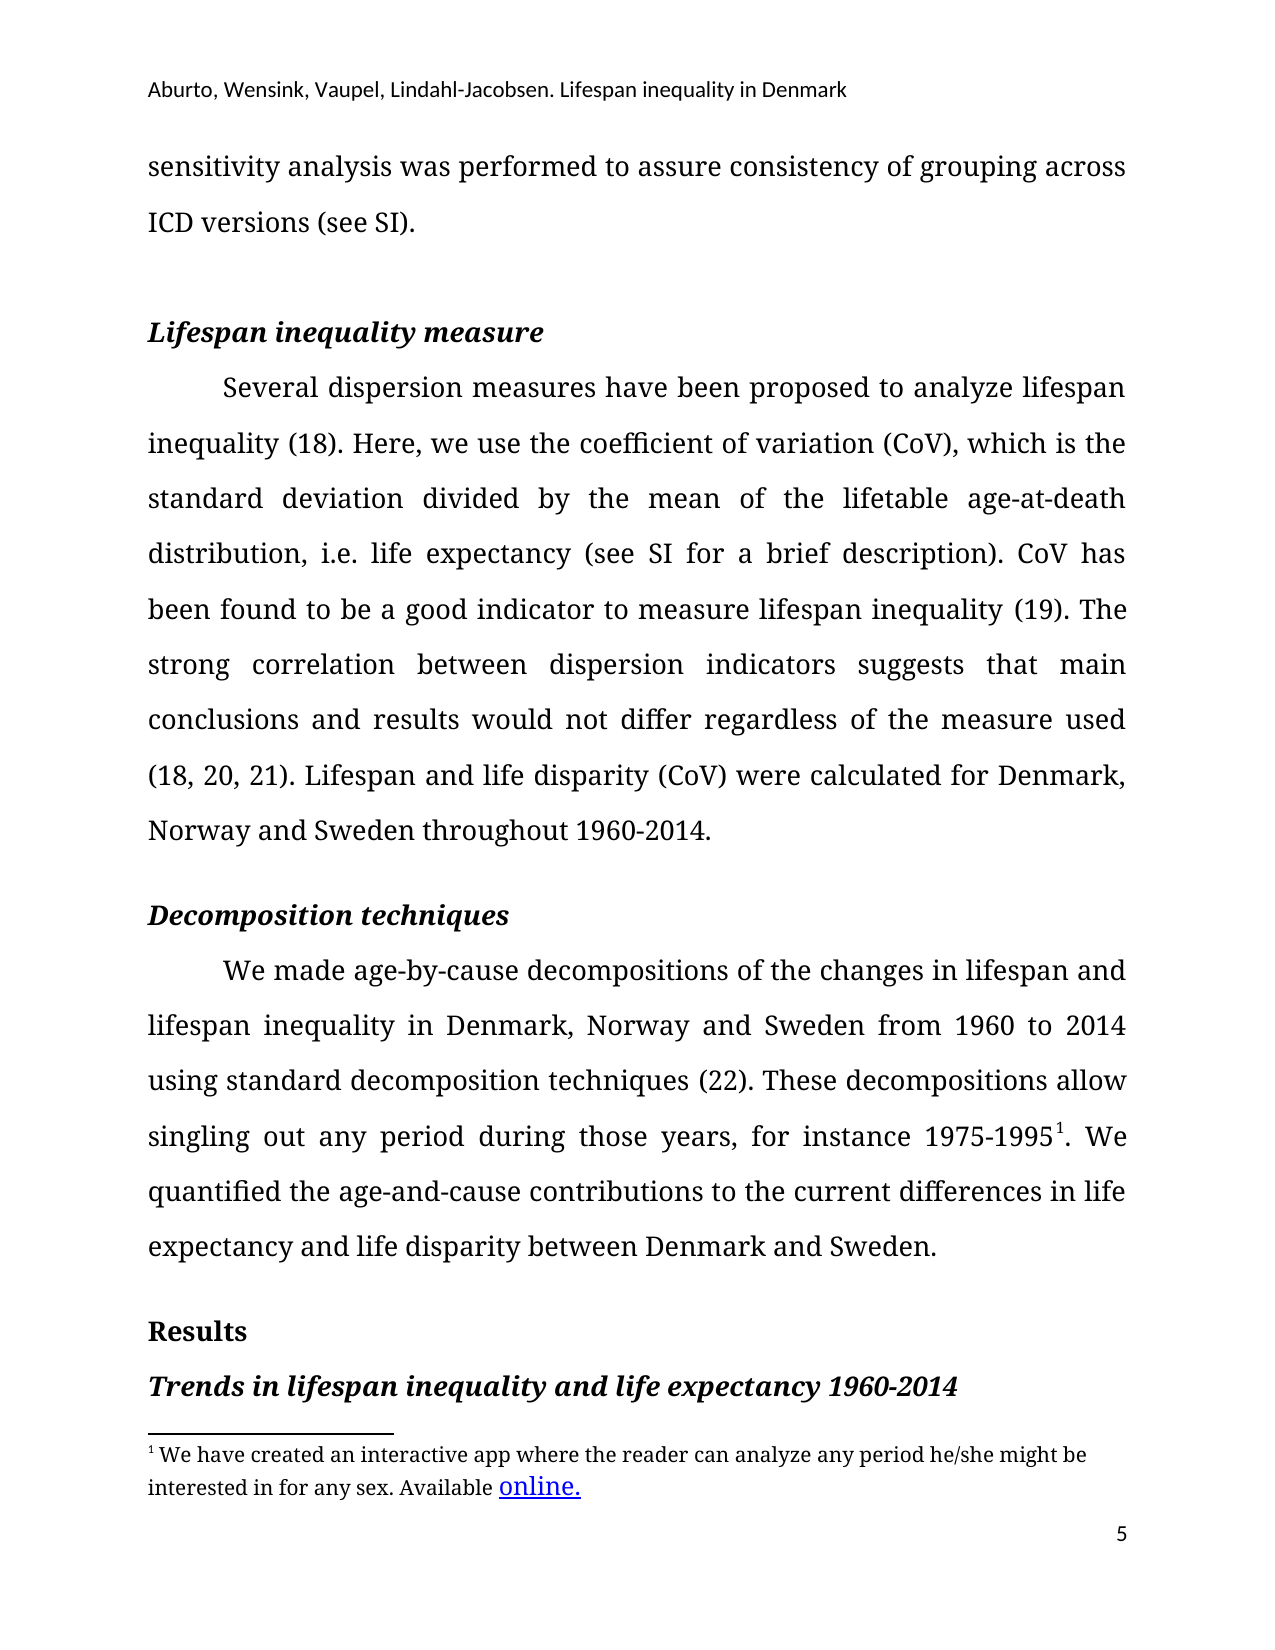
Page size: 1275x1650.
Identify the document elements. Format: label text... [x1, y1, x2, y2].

text Trends in lifespan inequality and life expectancy 1960-2014 [148, 1368, 1127, 1404]
text Decomposition techniques [148, 896, 1127, 933]
text Several dispersion measures have been proposed to analyze lifespan inequality (18). Here, we use the coefficient of variation (CoV), which is the standard deviation divided by the mean of the lifetable age-at-death distribution, i.e. life expectancy (see SI for a brief description). CoV has been found to be a good indicator to measure lifespan inequality (19). The strong correlation between dispersion indicators suggests that main conclusions and results would not differ regardless of the measure used (18, 20, 21). Lifespan and life disparity (CoV) were calculated for Denmark, Norway and Sweden throughout 1960-2014. [148, 369, 1127, 848]
text Lifespan inequality measure [148, 314, 1127, 351]
text We made age-by-cause decompositions of the changes in lifespan and lifespan inequality in Denmark, Norway and Sweden from 1960 to 2014 using standard decomposition techniques (22). These decompositions allow singling out any period during those years, for instance 1975-1995. We quantified the age-and-cause contributions to the current differences in life expectancy and life disparity between Denmark and Sweden. [148, 951, 1127, 1265]
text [148, 148, 1127, 240]
subtitle Results [148, 1312, 1127, 1349]
